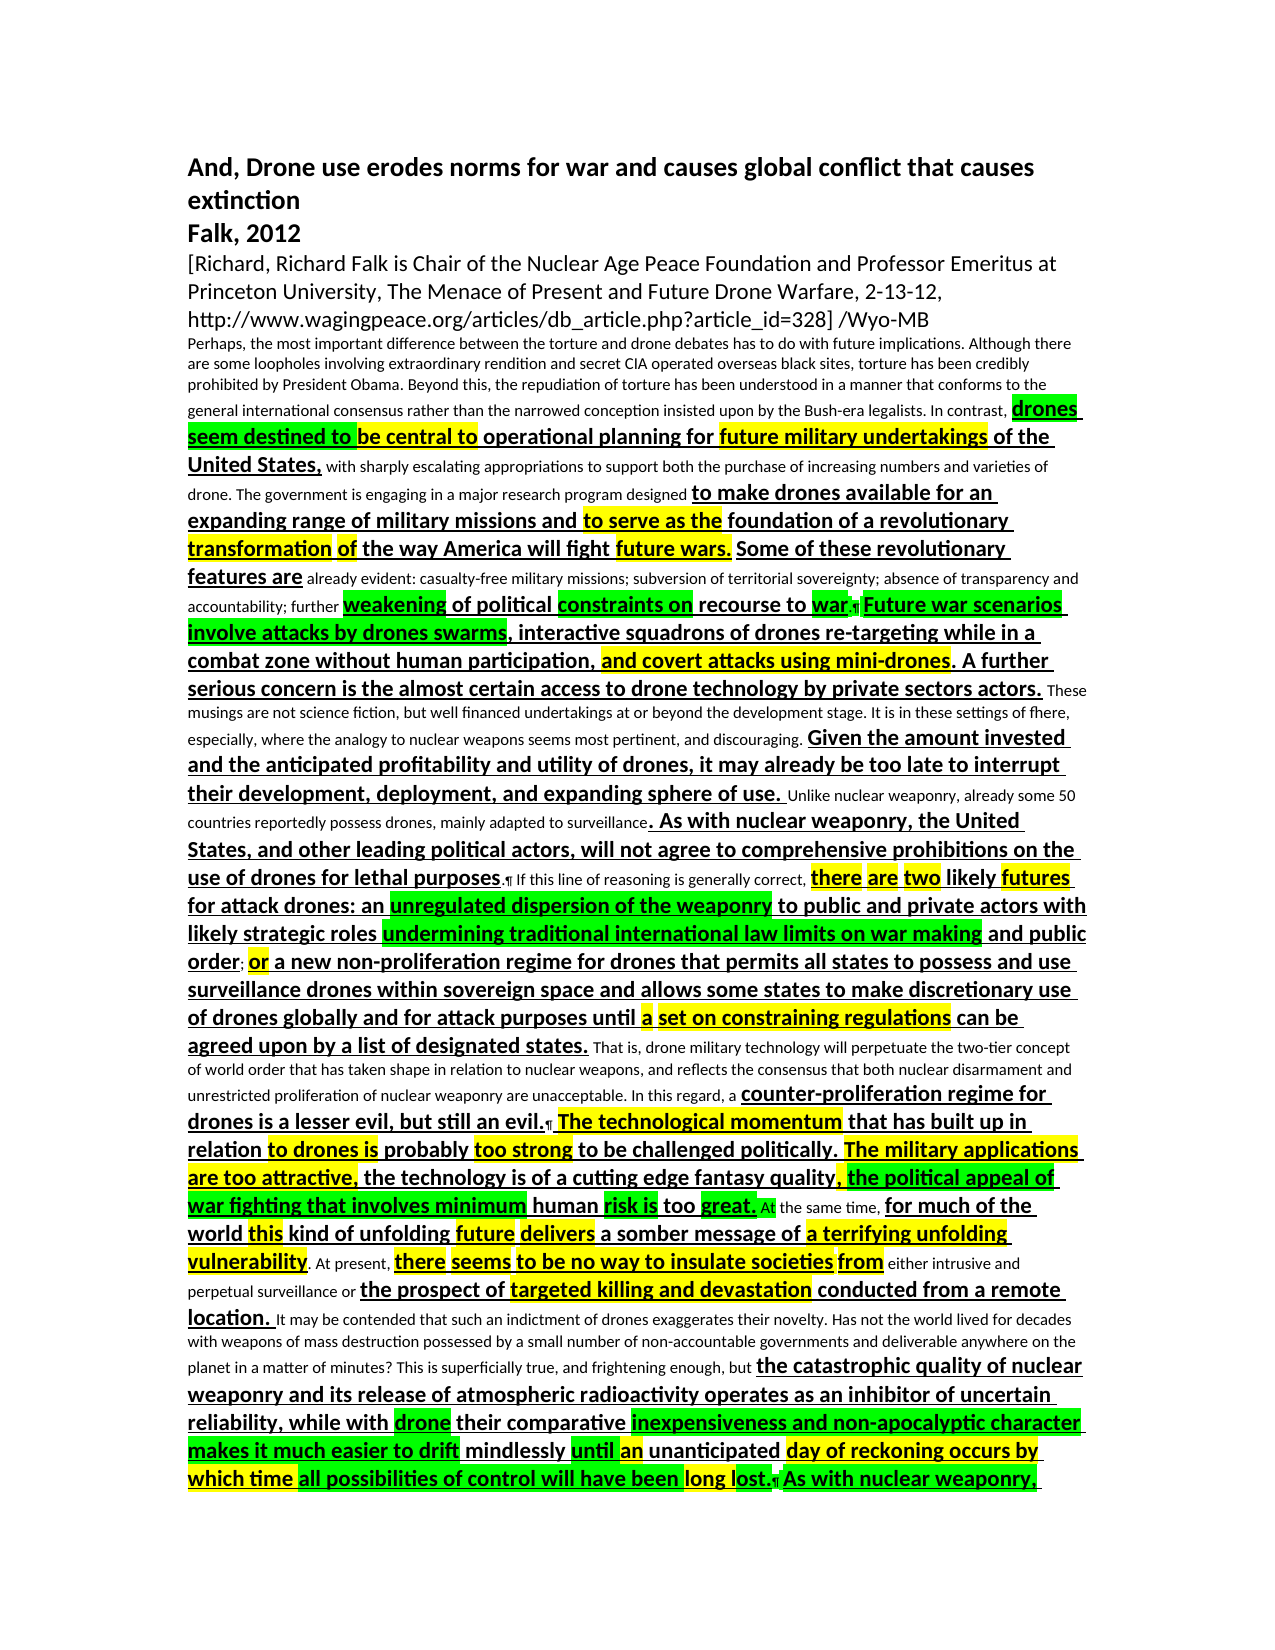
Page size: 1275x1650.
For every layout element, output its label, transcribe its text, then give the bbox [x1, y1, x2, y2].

text And, Drone use erodes norms for war and causes global conflict that causes extinction [187, 150, 1087, 216]
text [187, 916, 1087, 1492]
text [Richard, Richard Falk is Chair of the Nuclear Age Peace Foundation and Professor Emeritus at Princeton University, The Menace of Present and Future Drone Warfare, 2-13-12, http://www.wagingpeace.org/articles/db_article.php?article_id=328] /Wyo-MB [187, 249, 1087, 333]
text Falk, 2012 [187, 216, 1087, 249]
